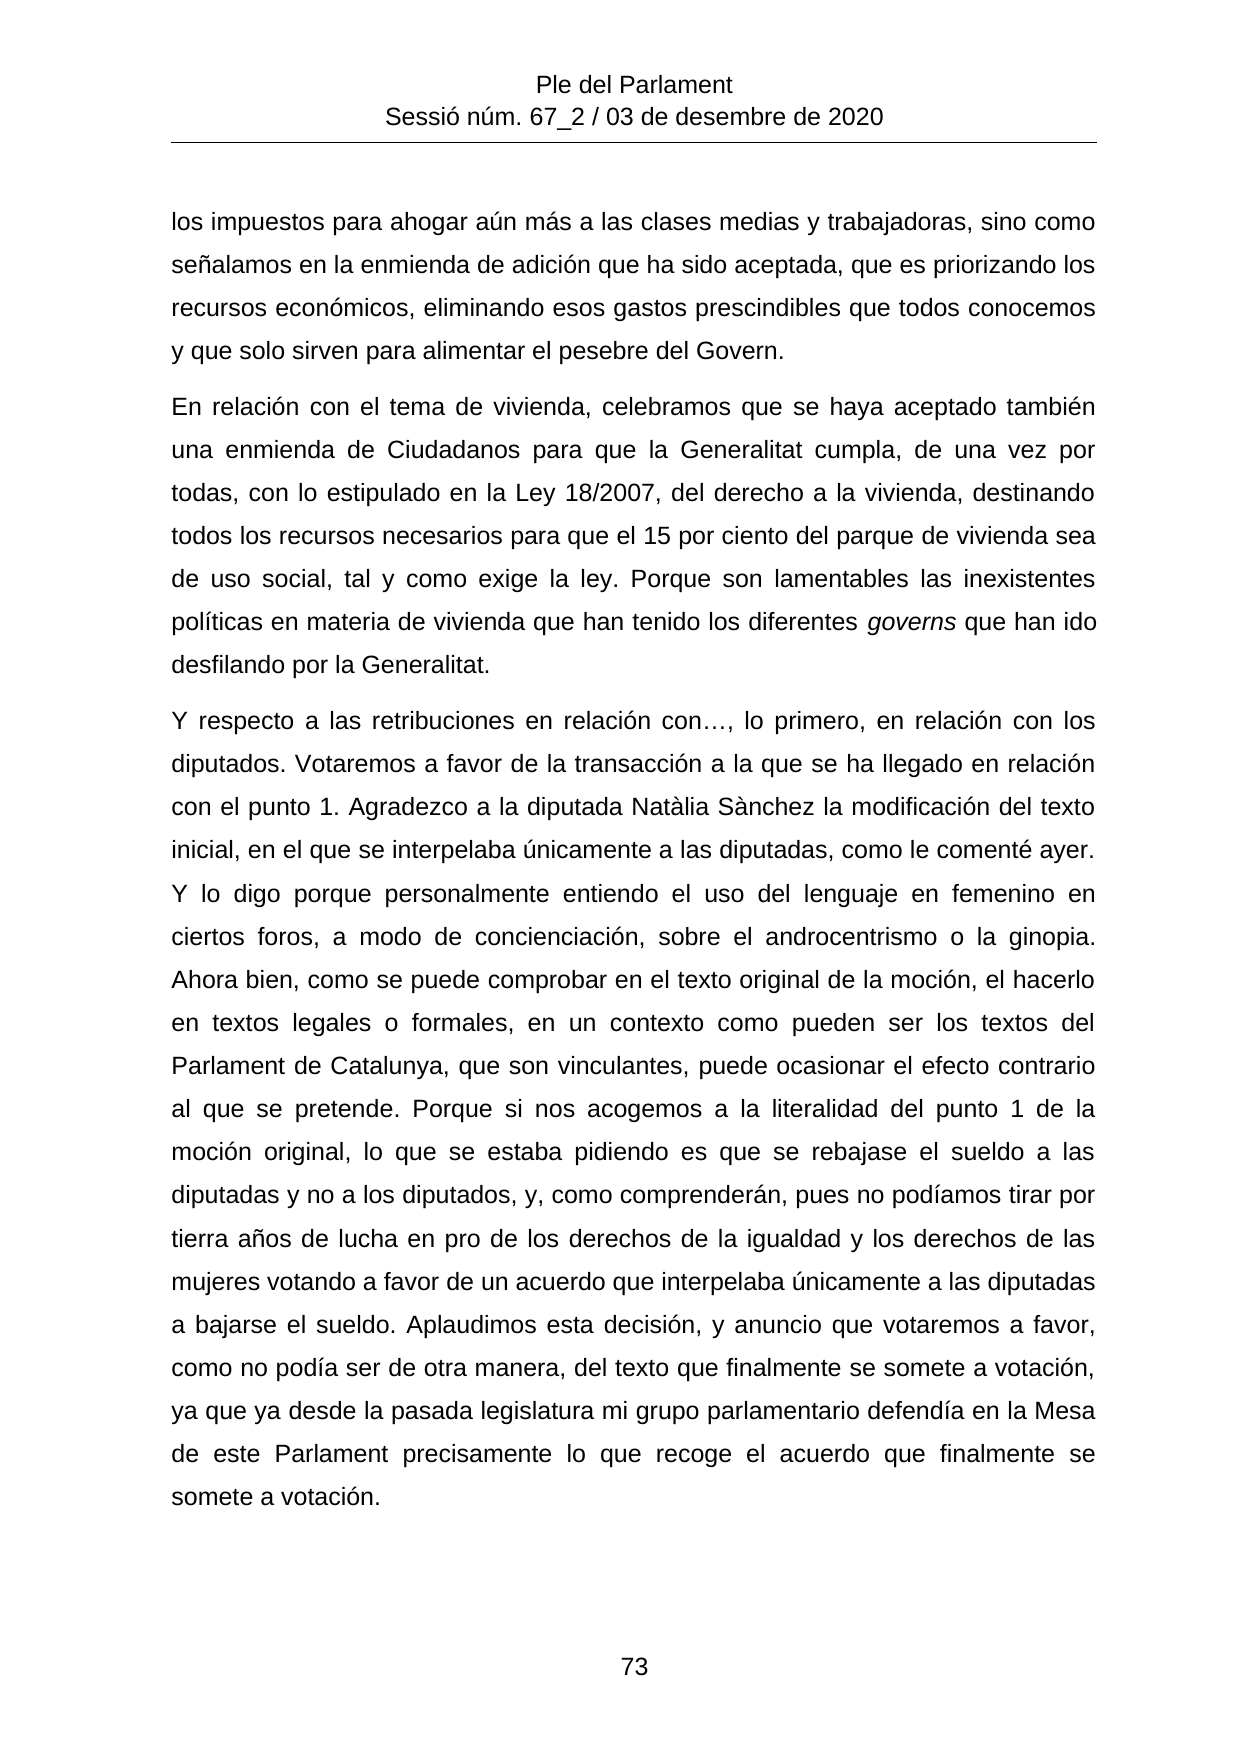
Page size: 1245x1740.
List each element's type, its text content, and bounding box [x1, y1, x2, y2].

text En relación con el tema de vivienda, celebramos que se haya aceptado también una enmienda de Ciudadanos para que la Generalitat cumpla, de una vez por todas, con lo estipulado en la Ley 18/2007, del derecho a la vivienda, destinando todos los recursos necesarios para que el 15 por ciento del parque de vivienda sea de uso social, tal y como exige la ley. Porque son lamentables las inexistentes políticas en materia de vivienda que han tenido los diferentes governs que han ido desfilando por la Generalitat. [171, 392, 1097, 679]
text Y respecto a las retribuciones en relación con…, lo primero, en relación con los diputados. Votaremos a favor de la transacción a la que se ha llegado en relación con el punto 1. Agradezco a la diputada Natàlia Sànchez la modificación del texto inicial, en el que se interpelaba únicamente a las diputadas, como le comenté ayer. Y lo digo porque personalmente entiendo el uso del lenguaje en femenino en ciertos foros, a modo de concienciación, sobre el androcentrismo o la ginopia. Ahora bien, como se puede comprobar en el texto original de la moción, el hacerlo en textos legales o formales, en un contexto como pueden ser los textos del Parlament de Catalunya, que son vinculantes, puede ocasionar el efecto contrario al que se pretende. Porque si nos acogemos a la literalidad del punto 1 de la moción original, lo que se estaba pidiendo es que se rebajase el sueldo a las diputadas y no a los diputados, y, como comprenderán, pues no podíamos tirar por tierra años de lucha en pro de los derechos de la igualdad y los derechos de las mujeres votando a favor de un acuerdo que interpelaba únicamente a las diputadas a bajarse el sueldo. Aplaudimos esta decisión, y anuncio que votaremos a favor, como no podía ser de otra manera, del texto que finalmente se somete a votación, ya que ya desde la pasada legislatura mi grupo parlamentario defendía en la Mesa de este Parlament precisamente lo que recoge el acuerdo que finalmente se somete a votación. [171, 706, 1097, 1511]
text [171, 207, 1097, 365]
